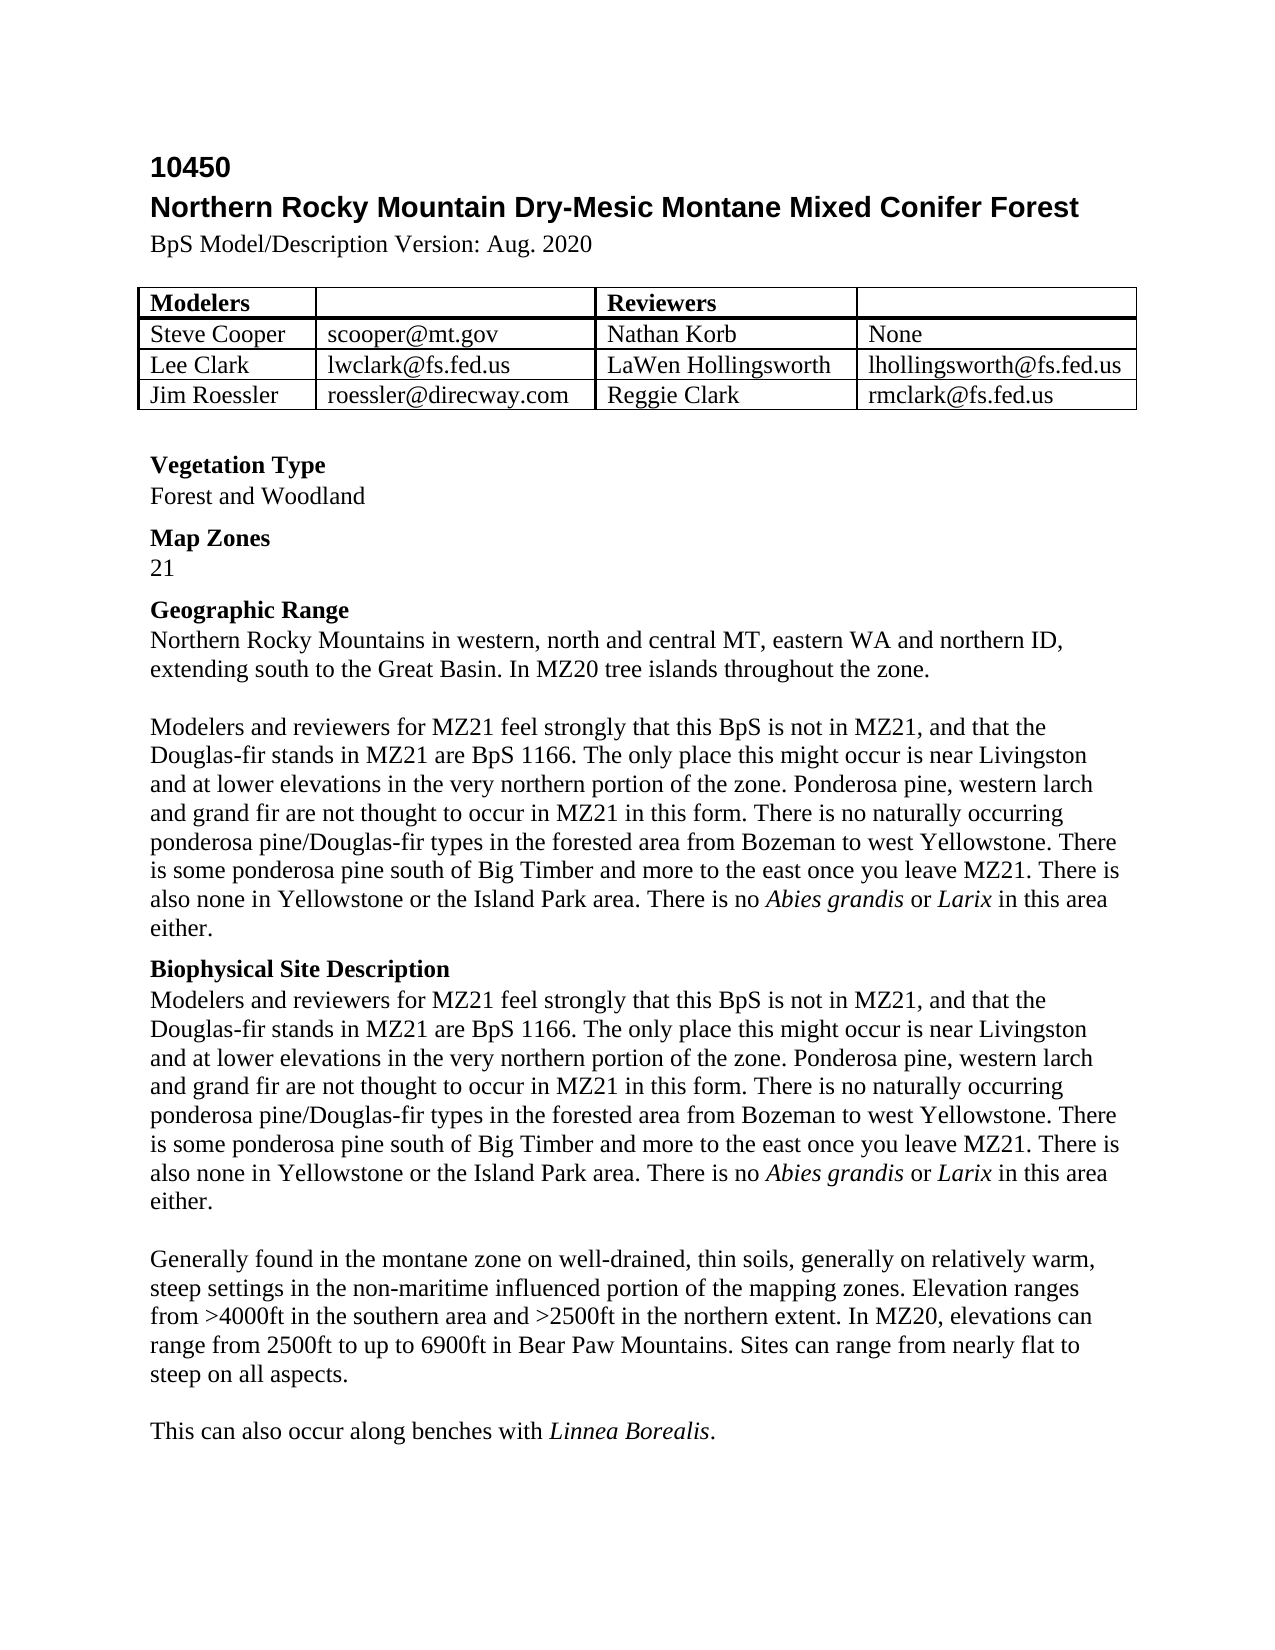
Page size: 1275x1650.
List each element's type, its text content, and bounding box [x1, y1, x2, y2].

text Modelers and reviewers for MZ21 feel strongly that this BpS is not in MZ21, and that the Douglas-fir stands in MZ21 are BpS 1166. The only place this might occur is near Livingston and at lower elevations in the very northern portion of the zone. Ponderosa pine, western larch and grand fir are not thought to occur in MZ21 in this form. There is no naturally occurring ponderosa pine/Douglas-fir types in the forested area from Bozeman to west Yellowstone. There is some ponderosa pine south of Big Timber and more to the east once you leave MZ21. There is also none in Yellowstone or the Island Park area. There is no Abies grandis or Larix in this area either. [150, 985, 1125, 1215]
table_cell lhollingsworth@fs.fed.us [858, 350, 1136, 378]
table_cell lwclark@fs.fed.us [317, 350, 594, 378]
text Map Zones [150, 523, 1125, 551]
text Northern Rocky Mountains in western, north and central MT, eastern WA and northern ID, extending south to the Great Basin. In MZ20 tree islands throughout the zone. [150, 626, 1125, 683]
text BpS Model/Description Version: Aug. 2020 [150, 229, 1125, 258]
text Biophysical Site Description [150, 954, 1125, 983]
table_header [858, 288, 1136, 316]
table_cell Reggie Clark [597, 380, 856, 409]
table_header [317, 288, 594, 316]
table_cell roessler@direcway.com [317, 380, 594, 409]
table_cell Nathan Korb [597, 320, 856, 348]
text Geographic Range [150, 595, 1125, 623]
text Modelers and reviewers for MZ21 feel strongly that this BpS is not in MZ21, and that the Douglas-fir stands in MZ21 are BpS 1166. The only place this might occur is near Livingston and at lower elevations in the very northern portion of the zone. Ponderosa pine, western larch and grand fir are not thought to occur in MZ21 in this form. There is no naturally occurring ponderosa pine/Douglas-fir types in the forested area from Bozeman to west Yellowstone. There is some ponderosa pine south of Big Timber and more to the east once you leave MZ21. There is also none in Yellowstone or the Island Park area. There is no Abies grandis or Larix in this area either. [150, 712, 1125, 942]
text Forest and Woodland [150, 481, 1125, 510]
table_cell Steve Cooper [140, 320, 315, 348]
table_cell None [858, 320, 1136, 348]
table_cell LaWen Hollingsworth [597, 350, 856, 378]
text 21 [150, 553, 1125, 582]
table_cell Jim Roessler [140, 380, 315, 409]
table_header Modelers [140, 288, 315, 316]
text This can also occur along benches with Linnea Borealis. [150, 1416, 1125, 1445]
table_cell rmclark@fs.fed.us [858, 380, 1136, 409]
text Vegetation Type [150, 451, 1125, 479]
table_header Reviewers [597, 288, 856, 316]
text Generally found in the montane zone on well-drained, thin soils, generally on relatively warm, steep settings in the non-maritime influenced portion of the mapping zones. Elevation ranges from >4000ft in the southern area and >2500ft in the northern extent. In MZ20, elevations can range from 2500ft to up to 6900ft in Bear Paw Mountains. Sites can range from nearly flat to steep on all aspects. [150, 1244, 1125, 1388]
table_cell scooper@mt.gov [317, 320, 594, 348]
title Northern Rocky Mountain Dry-Mesic Montane Mixed Conifer Forest [150, 190, 1125, 223]
title 10450 [150, 150, 1125, 183]
table_cell Lee Clark [140, 350, 315, 378]
